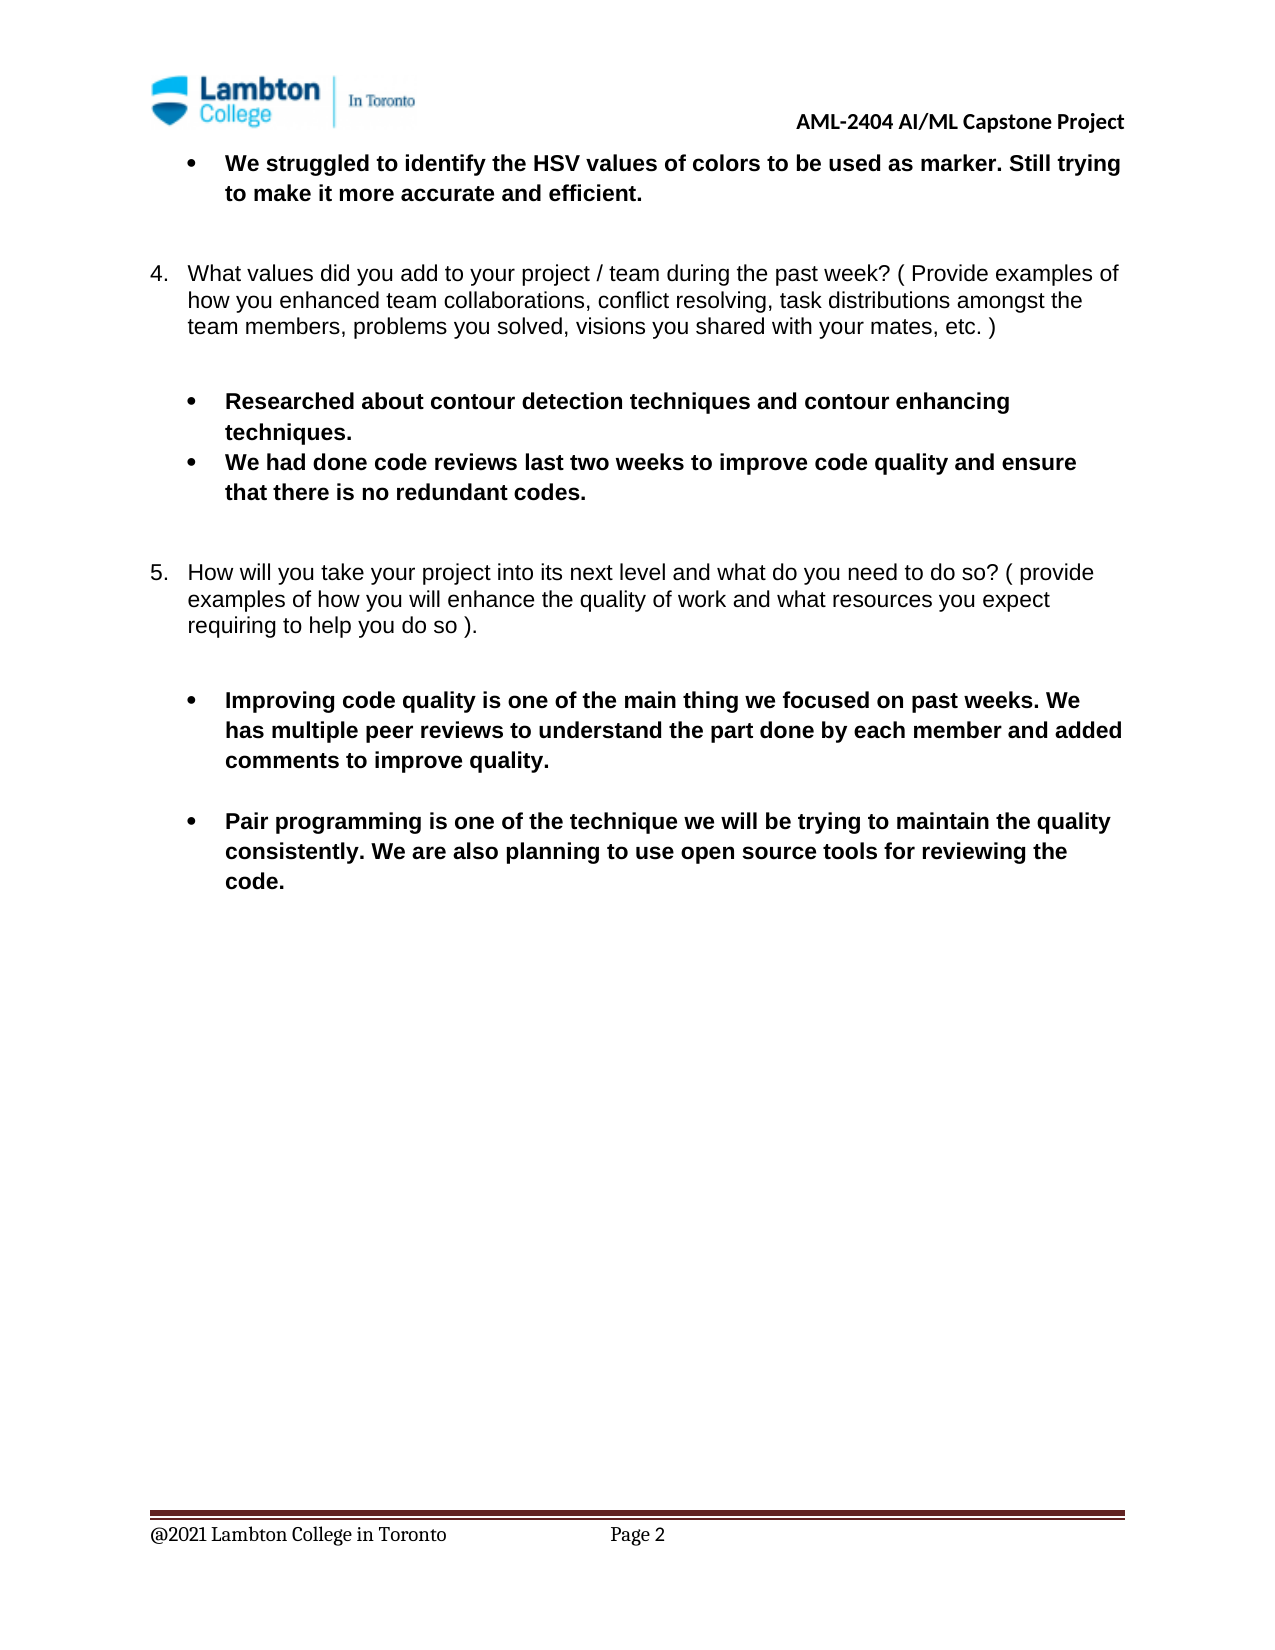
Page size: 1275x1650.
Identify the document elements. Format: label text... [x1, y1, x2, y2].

list Researched about contour detection techniques and contour enhancing techniques. [187, 388, 1125, 445]
list We struggled to identify the HSV values of colors to be used as marker. Still trying to make it more accurate and efficient. [187, 150, 1125, 207]
list Improving code quality is one of the main thing we focused on past weeks. We has multiple peer reviews to understand the part done by each member and added comments to improve quality. [187, 687, 1125, 774]
list Pair programming is one of the technique we will be trying to maintain the quality consistently. We are also planning to use open source tools for reviewing the code. [187, 808, 1125, 895]
subtitle How will you take your project into its next level and what do you need to do so? ( provide examples of how you will enhance the quality of work and what resources you expect requiring to help you do so ). [150, 559, 1125, 638]
subtitle What values did you add to your project / team during the past week? ( Provide examples of how you enhanced team collaborations, conflict resolving, task distributions amongst the team members, problems you solved, visions you shared with your mates, etc. ) [150, 260, 1125, 339]
list We had done code reviews last two weeks to improve code quality and ensure that there is no redundant codes. [187, 449, 1125, 505]
picture [150, 75, 418, 130]
